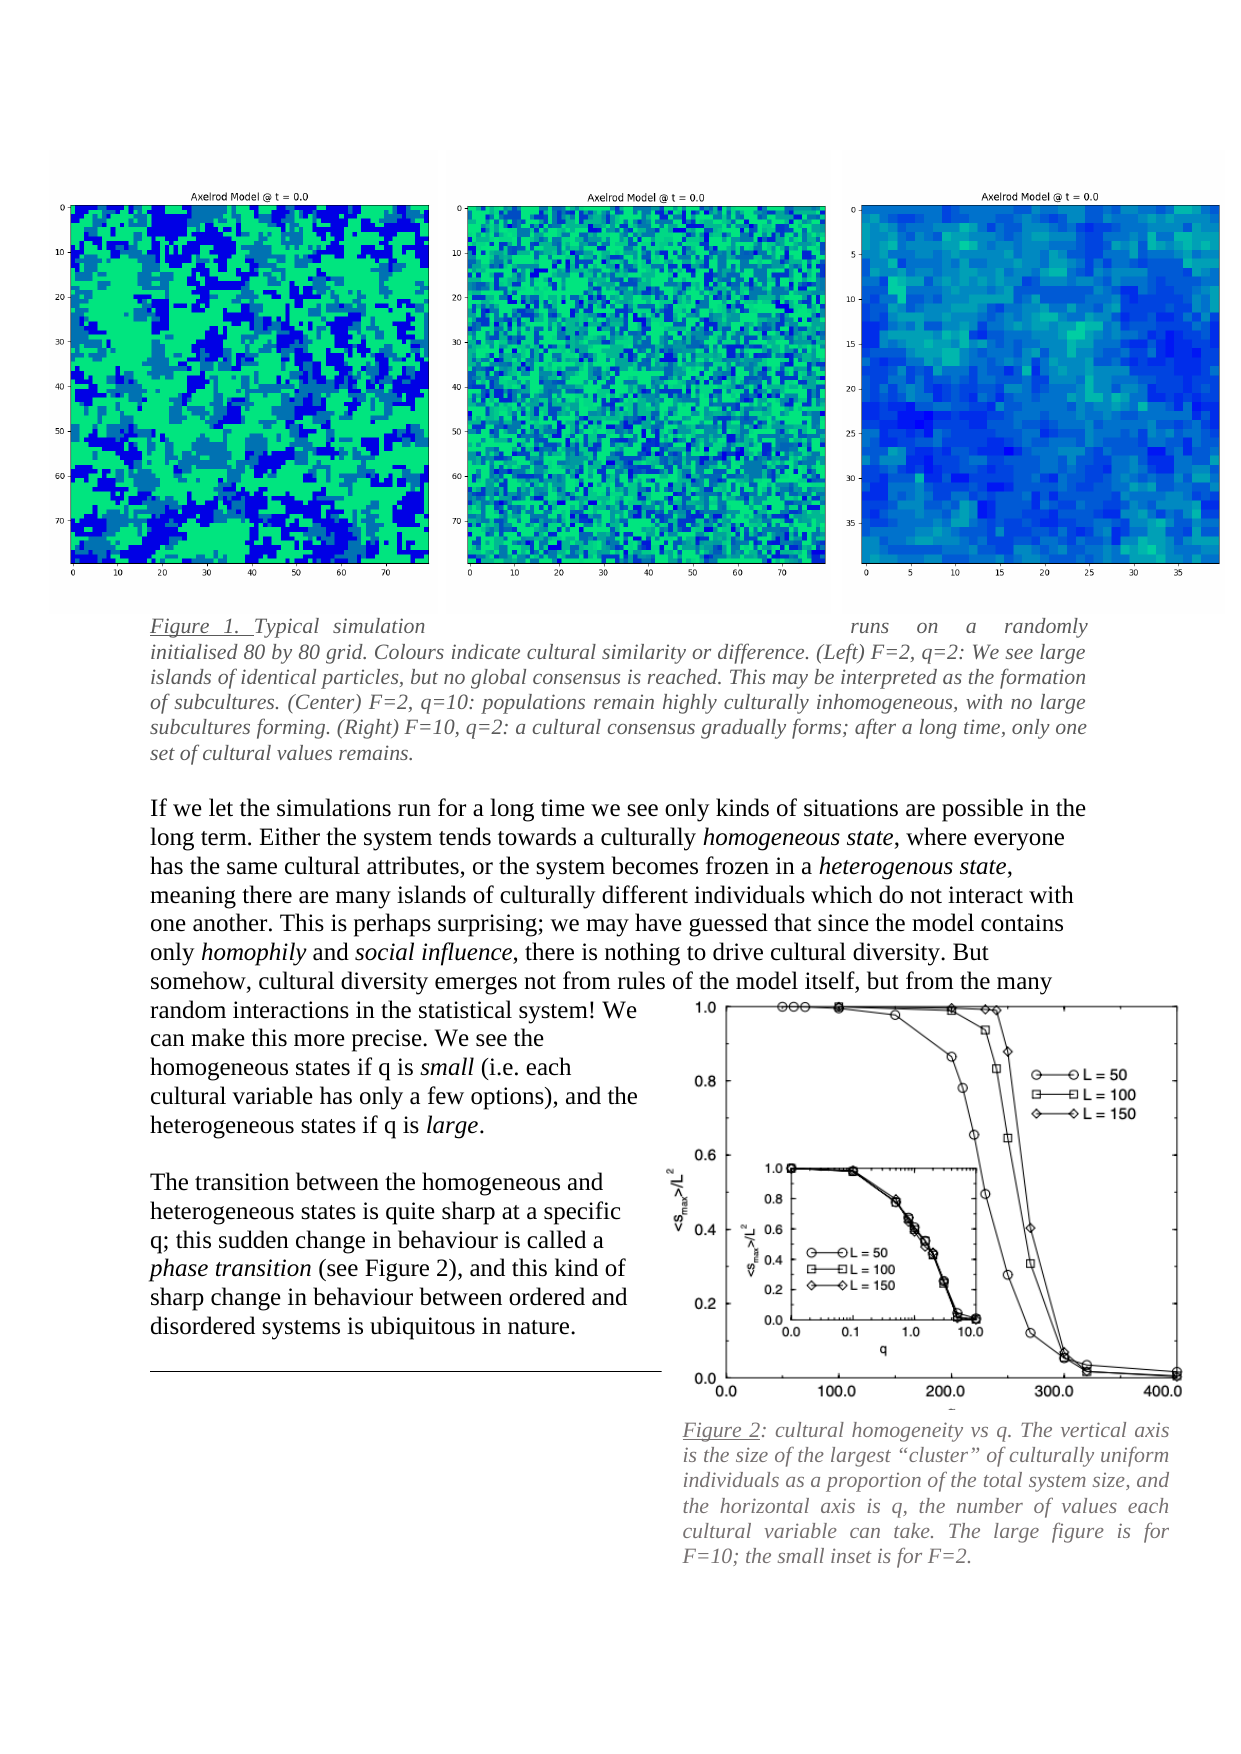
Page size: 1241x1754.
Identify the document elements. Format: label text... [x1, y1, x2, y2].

text The transition between the homogeneous and heterogeneous states is quite sharp at a specific q; this sudden change in behaviour is called a phase transition (see Figure 2), and this kind of sharp change in behaviour between ordered and disordered systems is ubiquitous in nature. [150, 1167, 661, 1340]
picture [446, 150, 832, 614]
text If we let the simulations run for a long time we see only kinds of situations are possible in the long term. Either the system tends towards a culturally homogeneous state, where everyone has the same cultural attributes, or the system becomes frozen in a heterogenous state, meaning there are many islands of culturally different individuals which do not interact with one another. This is perhaps surprising; we may have guessed that since the model contains only homophily and social influence, there is nothing to drive cultural diversity. But somehow, cultural diversity emerges not from rules of the model itself, but from the many random interactions in the statistical system! We can make this more precise. We see the homogeneous states if q is small (i.e. each cultural variable has only a few options), and the heterogeneous states if q is large. [150, 793, 1090, 1138]
picture [49, 150, 438, 614]
picture [661, 1000, 1188, 1427]
picture [841, 150, 1226, 614]
